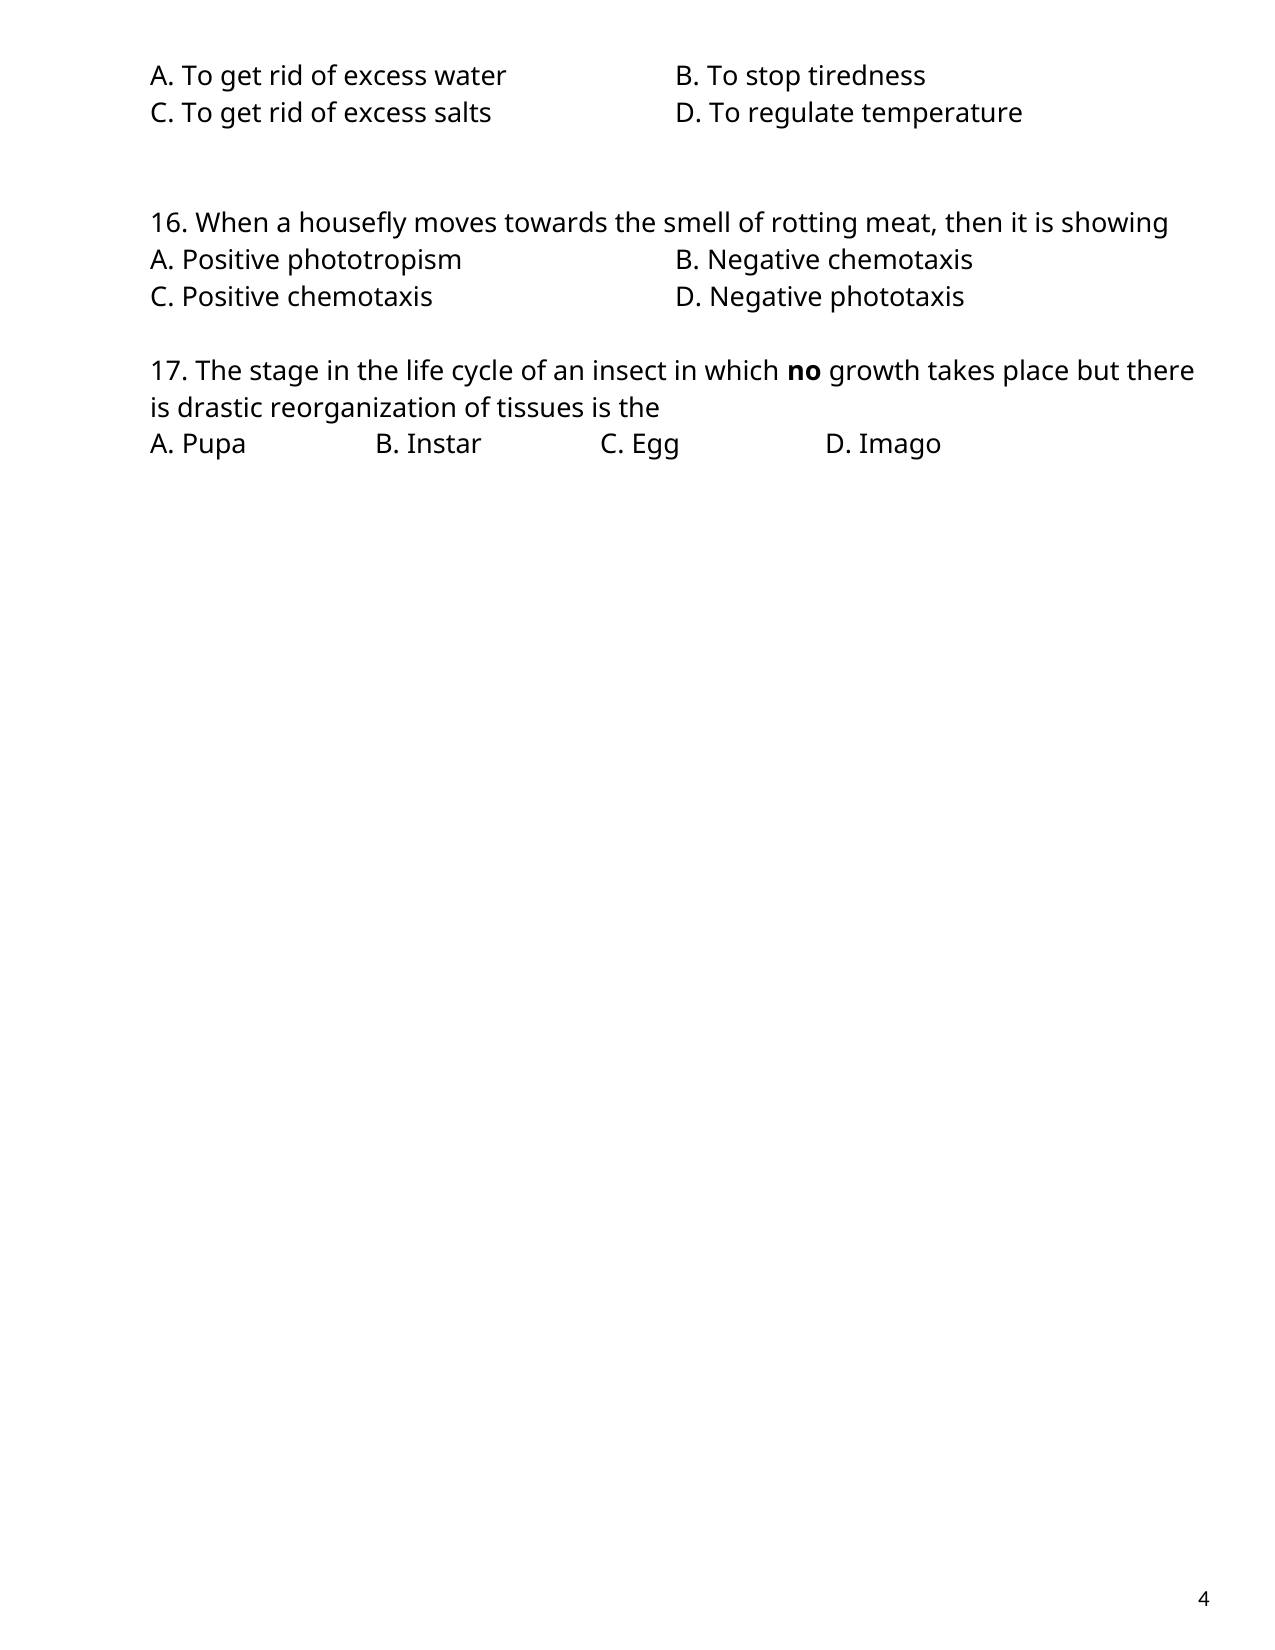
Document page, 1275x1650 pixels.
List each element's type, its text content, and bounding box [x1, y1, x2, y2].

text A. To get rid of excess water B. To stop tiredness [150, 56, 1209, 93]
text 17. The stage in the life cycle of an insect in which no growth takes place but there is drastic reorganization of tissues is the [150, 351, 1209, 425]
text A. Positive phototropism B. Negative chemotaxis [150, 241, 1209, 277]
text C. To get rid of excess salts D. To regulate temperature [150, 93, 1209, 130]
text A. Pupa B. Instar C. Egg D. Imago [150, 425, 1209, 462]
text C. Positive chemotaxis D. Negative phototaxis [150, 277, 1209, 314]
text 16. When a housefly moves towards the smell of rotting meat, then it is showing [150, 204, 1209, 241]
